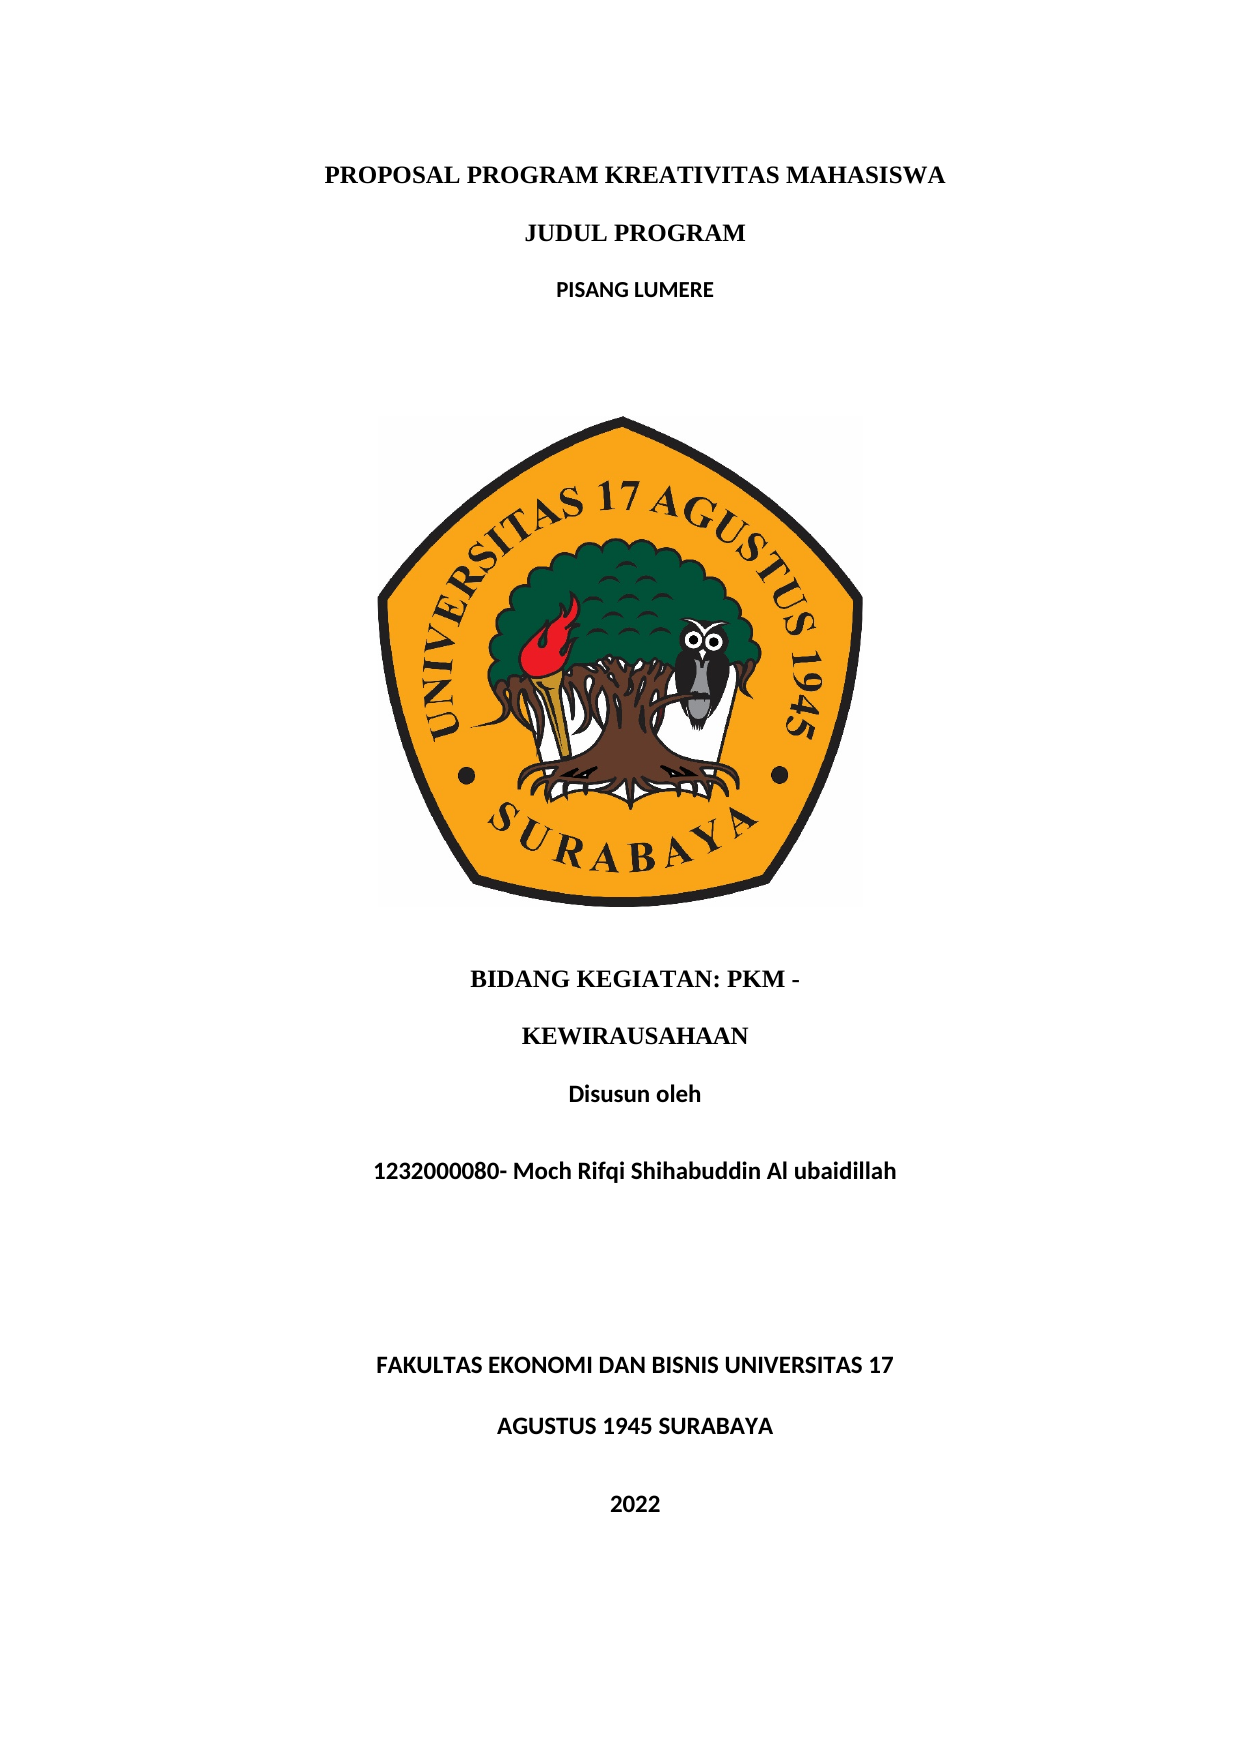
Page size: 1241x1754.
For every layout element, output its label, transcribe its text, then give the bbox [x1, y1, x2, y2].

subtitle PROPOSAL PROGRAM KREATIVITAS MAHASISWA JUDUL PROGRAM [314, 160, 956, 247]
text 2022 [314, 1488, 956, 1518]
text PISANG LUMERE [313, 276, 956, 304]
picture [377, 416, 863, 907]
text FAKULTAS EKONOMI DAN BISNIS UNIVERSITAS 17 AGUSTUS 1945 SURABAYA [360, 1349, 909, 1441]
text 1232000080- Moch Rifqi Shihabuddin Al ubaidillah [313, 1156, 956, 1186]
text Disusun oleh [313, 1078, 956, 1109]
subtitle BIDANG KEGIATAN: PKM - KEWIRAUSAHAAN [470, 964, 800, 1050]
